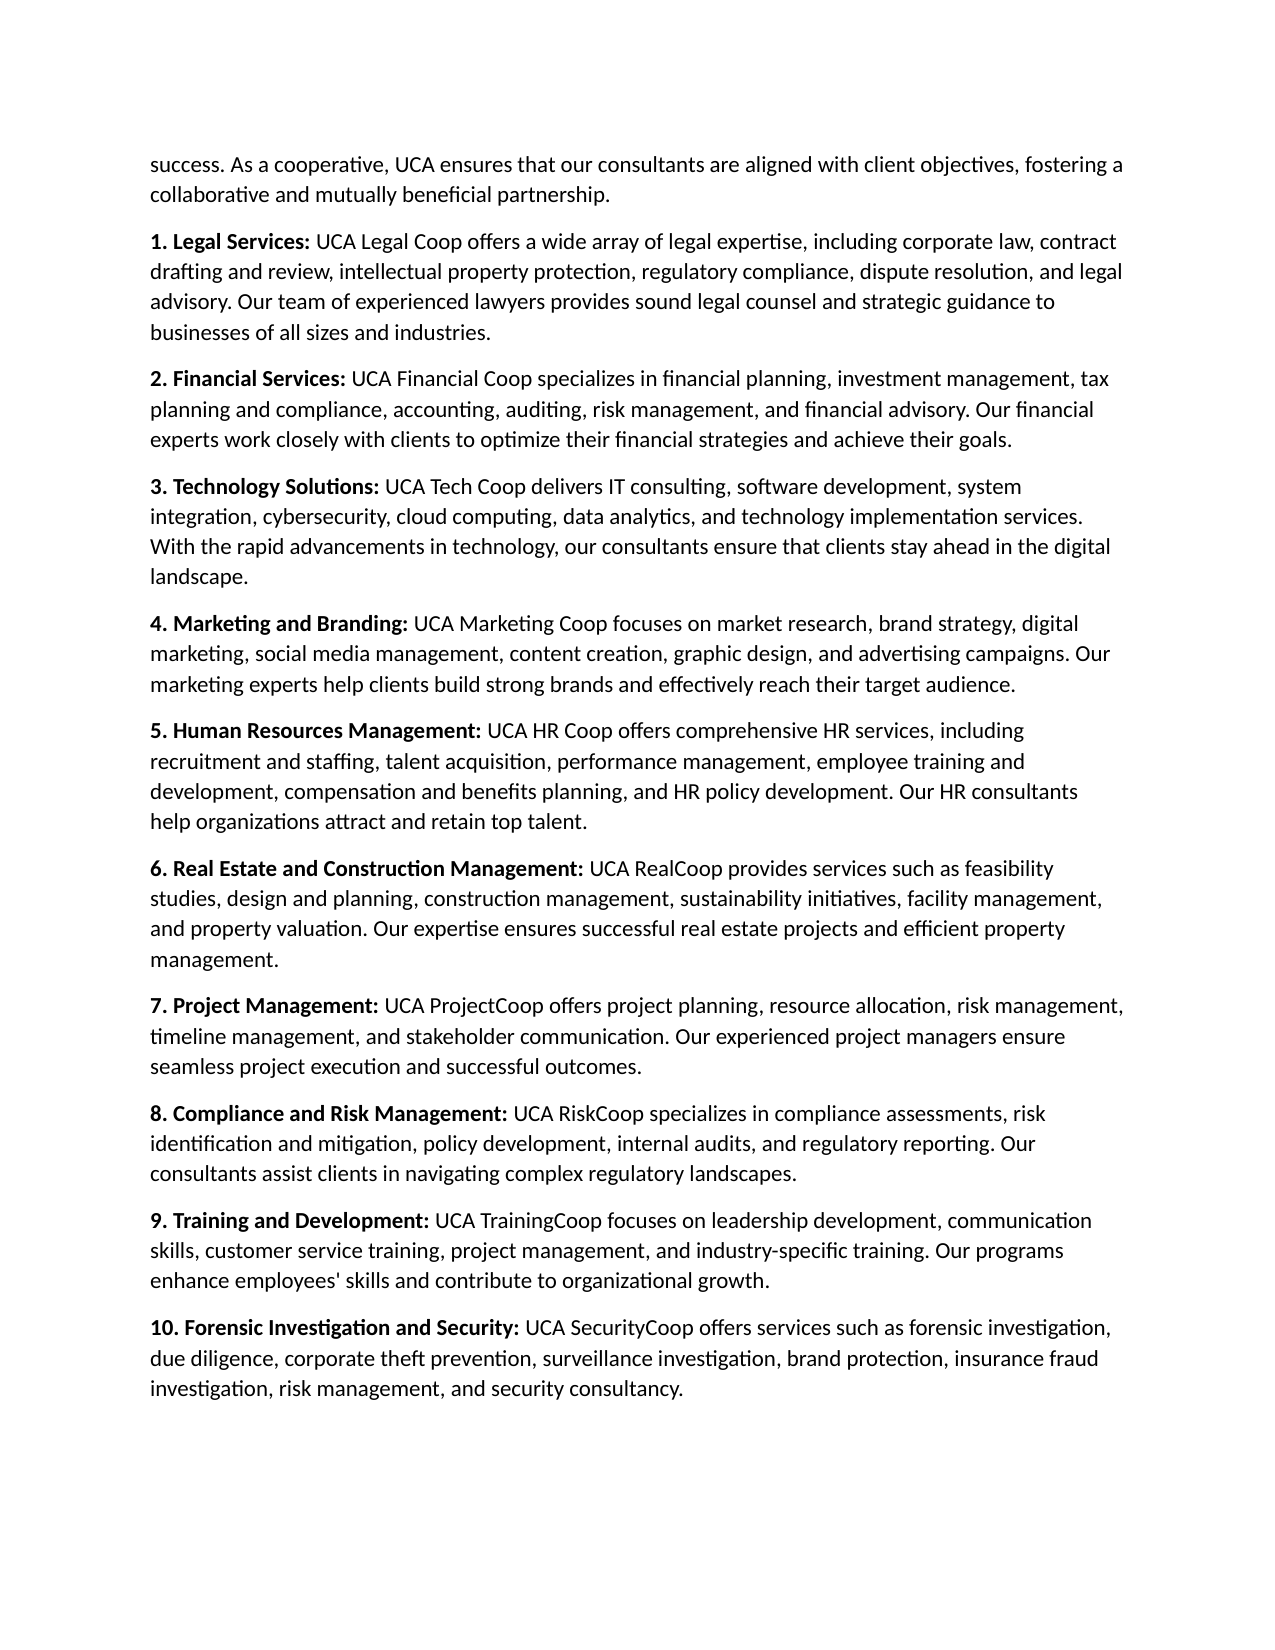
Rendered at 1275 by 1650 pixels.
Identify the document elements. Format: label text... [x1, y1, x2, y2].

text 9. Training and Development: UCA TrainingCoop focuses on leadership development, communication skills, customer service training, project management, and industry-specific training. Our programs enhance employees' skills and contribute to organizational growth. [150, 1206, 1125, 1295]
text 2. Financial Services: UCA Financial Coop specializes in financial planning, investment management, tax planning and compliance, accounting, auditing, risk management, and financial advisory. Our financial experts work closely with clients to optimize their financial strategies and achieve their goals. [150, 364, 1125, 453]
text 4. Marketing and Branding: UCA Marketing Coop focuses on market research, brand strategy, digital marketing, social media management, content creation, graphic design, and advertising campaigns. Our marketing experts help clients build strong brands and effectively reach their target audience. [150, 609, 1125, 698]
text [150, 150, 1125, 208]
text 10. Forensic Investigation and Security: UCA SecurityCoop offers services such as forensic investigation, due diligence, corporate theft prevention, surveillance investigation, brand protection, insurance fraud investigation, risk management, and security consultancy. [150, 1313, 1125, 1402]
text 8. Compliance and Risk Management: UCA RiskCoop specializes in compliance assessments, risk identification and mitigation, policy development, internal audits, and regulatory reporting. Our consultants assist clients in navigating complex regulatory landscapes. [150, 1099, 1125, 1187]
text 6. Real Estate and Construction Management: UCA RealCoop provides services such as feasibility studies, design and planning, construction management, sustainability initiatives, facility management, and property valuation. Our expertise ensures successful real estate projects and efficient property management. [150, 854, 1125, 973]
text 1. Legal Services: UCA Legal Coop offers a wide array of legal expertise, including corporate law, contract drafting and review, intellectual property protection, regulatory compliance, dispute resolution, and legal advisory. Our team of experienced lawyers provides sound legal counsel and strategic guidance to businesses of all sizes and industries. [150, 227, 1125, 346]
text 3. Technology Solutions: UCA Tech Coop delivers IT consulting, software development, system integration, cybersecurity, cloud computing, data analytics, and technology implementation services. With the rapid advancements in technology, our consultants ensure that clients stay ahead in the digital landscape. [150, 472, 1125, 591]
text 5. Human Resources Management: UCA HR Coop offers comprehensive HR services, including recruitment and staffing, talent acquisition, performance management, employee training and development, compensation and benefits planning, and HR policy development. Our HR consultants help organizations attract and retain top talent. [150, 717, 1125, 835]
text 7. Project Management: UCA ProjectCoop offers project planning, resource allocation, risk management, timeline management, and stakeholder communication. Our experienced project managers ensure seamless project execution and successful outcomes. [150, 992, 1125, 1080]
